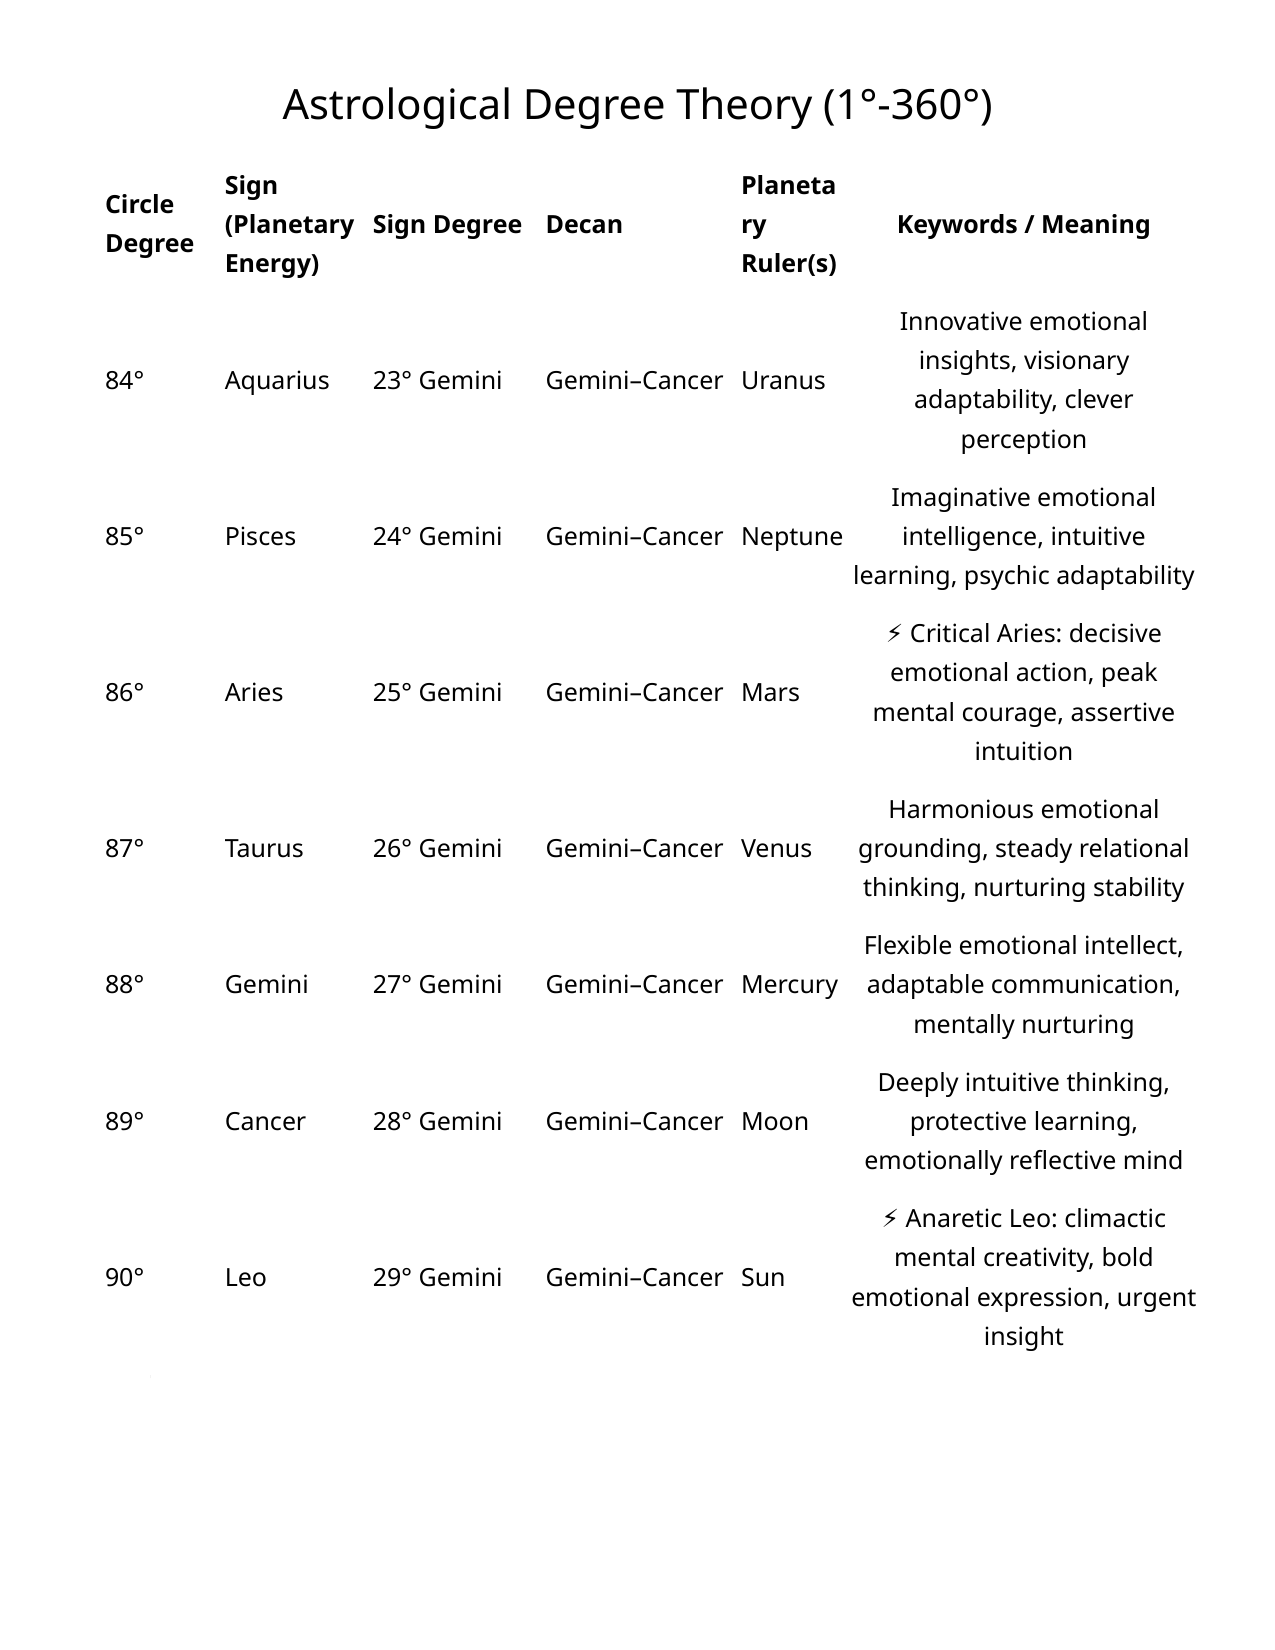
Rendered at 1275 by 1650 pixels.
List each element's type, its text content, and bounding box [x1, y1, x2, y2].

table_header Sign Degree [371, 166, 544, 302]
table_header Planetary Ruler(s) [739, 166, 847, 302]
table_cell 85° [103, 478, 223, 614]
table_cell Mercury [739, 926, 847, 1063]
table_cell 90° [103, 1199, 223, 1375]
table_cell Pisces [223, 478, 371, 614]
table_cell Harmonious emotional grounding, steady relational thinking, nurturing stability [848, 790, 1200, 926]
table_cell Taurus [223, 790, 371, 926]
table_cell Mars [739, 614, 847, 790]
table_cell Gemini–Cancer [544, 926, 739, 1063]
table_header Decan [544, 166, 739, 302]
table_cell Aquarius [223, 302, 371, 478]
table_cell Uranus [739, 302, 847, 478]
table_cell Gemini–Cancer [544, 478, 739, 614]
table_cell Sun [739, 1199, 847, 1375]
table_cell Gemini–Cancer [544, 614, 739, 790]
table_cell 89° [103, 1063, 223, 1199]
table_cell 86° [103, 614, 223, 790]
table_cell 27° Gemini [371, 926, 544, 1063]
table_cell 24° Gemini [371, 478, 544, 614]
table_cell 87° [103, 790, 223, 926]
table_cell Gemini [223, 926, 371, 1063]
table_cell ⚡ Critical Aries: decisive emotional action, peak mental courage, assertive intuition [848, 614, 1200, 790]
table_header Circle Degree [103, 166, 223, 302]
table_cell 25° Gemini [371, 614, 544, 790]
table_header Keywords / Meaning [848, 166, 1200, 302]
table_cell 88° [103, 926, 223, 1063]
table_cell 29° Gemini [371, 1199, 544, 1375]
table_cell Gemini–Cancer [544, 790, 739, 926]
table_cell Gemini–Cancer [544, 302, 739, 478]
table_header Sign (Planetary Energy) [223, 166, 371, 302]
table_cell 26° Gemini [371, 790, 544, 926]
table_cell Deeply intuitive thinking, protective learning, emotionally reflective mind [848, 1063, 1200, 1199]
table_cell Gemini–Cancer [544, 1199, 739, 1375]
table_cell Leo [223, 1199, 371, 1375]
table_cell 84° [103, 302, 223, 478]
table_cell Gemini–Cancer [544, 1063, 739, 1199]
table_cell 28° Gemini [371, 1063, 544, 1199]
table_cell Venus [739, 790, 847, 926]
table_cell Imaginative emotional intelligence, intuitive learning, psychic adaptability [848, 478, 1200, 614]
table_cell Moon [739, 1063, 847, 1199]
table_cell ⚡ Anaretic Leo: climactic mental creativity, bold emotional expression, urgent insight [848, 1199, 1200, 1375]
table_cell Cancer [223, 1063, 371, 1199]
table_cell Innovative emotional insights, visionary adaptability, clever perception [848, 302, 1200, 478]
table_cell Neptune [739, 478, 847, 614]
table_cell Aries [223, 614, 371, 790]
table_cell Flexible emotional intellect, adaptable communication, mentally nurturing [848, 926, 1200, 1063]
table_cell 23° Gemini [371, 302, 544, 478]
